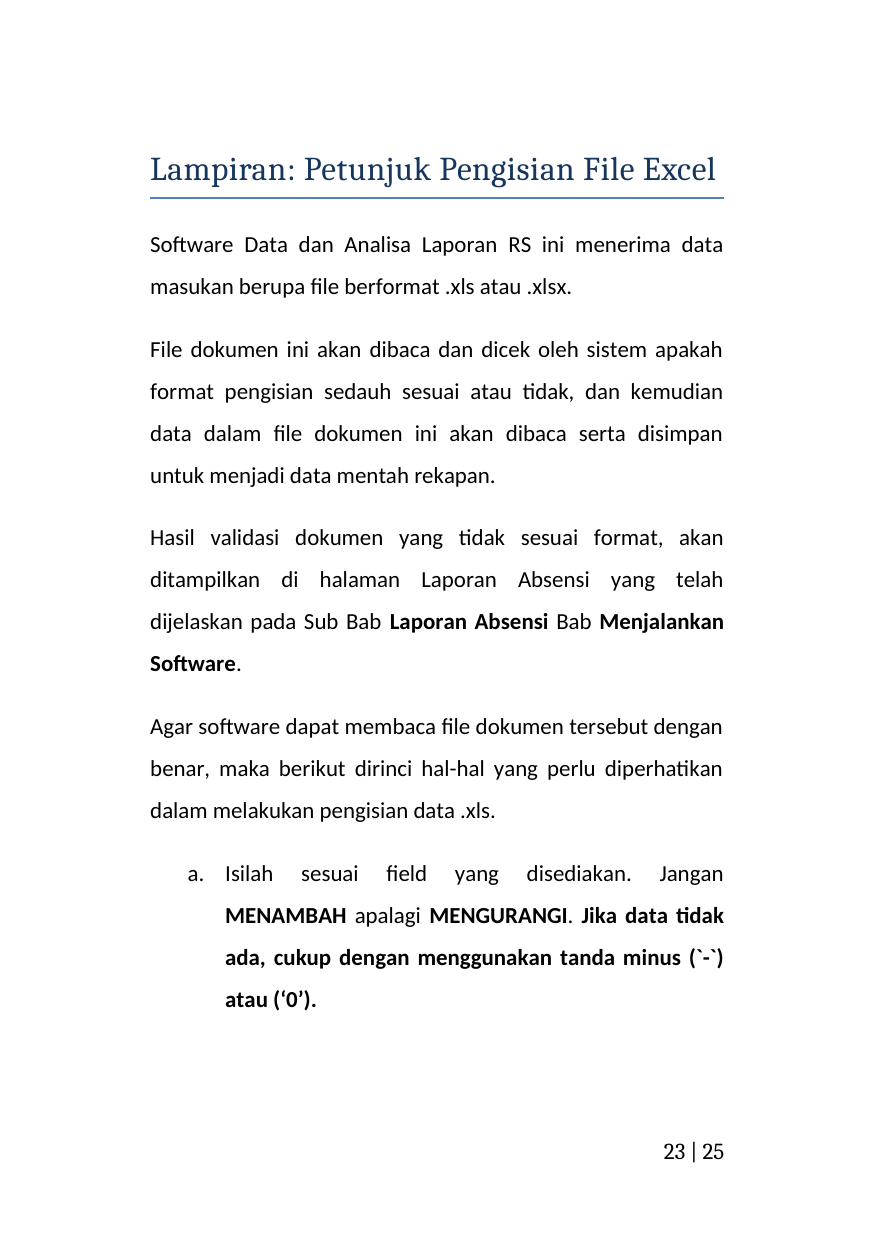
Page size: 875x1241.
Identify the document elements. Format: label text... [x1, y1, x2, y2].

title Lampiran: Petunjuk Pengisian File Excel [150, 150, 724, 197]
list Isilah sesuai field yang disediakan. Jangan MENAMBAH apalagi MENGURANGI. Jika data tidak ada, cukup dengan menggunakan tanda minus (`-`) atau (‘0’). [187, 859, 724, 1013]
text Agar software dapat membaca file dokumen tersebut dengan benar, maka berikut dirinci hal-hal yang perlu diperhatikan dalam melakukan pengisian data .xls. [150, 712, 724, 824]
text Software Data dan Analisa Laporan RS ini menerima data masukan berupa file berformat .xls atau .xlsx. [150, 230, 724, 300]
text File dokumen ini akan dibaca dan dicek oleh sistem apakah format pengisian sedauh sesuai atau tidak, dan kemudian data dalam file dokumen ini akan dibaca serta disimpan untuk menjadi data mentah rekapan. [150, 335, 724, 489]
text Hasil validasi dokumen yang tidak sesuai format, akan ditampilkan di halaman Laporan Absensi yang telah dijelaskan pada Sub Bab Laporan Absensi Bab Menjalankan Software. [150, 523, 724, 677]
